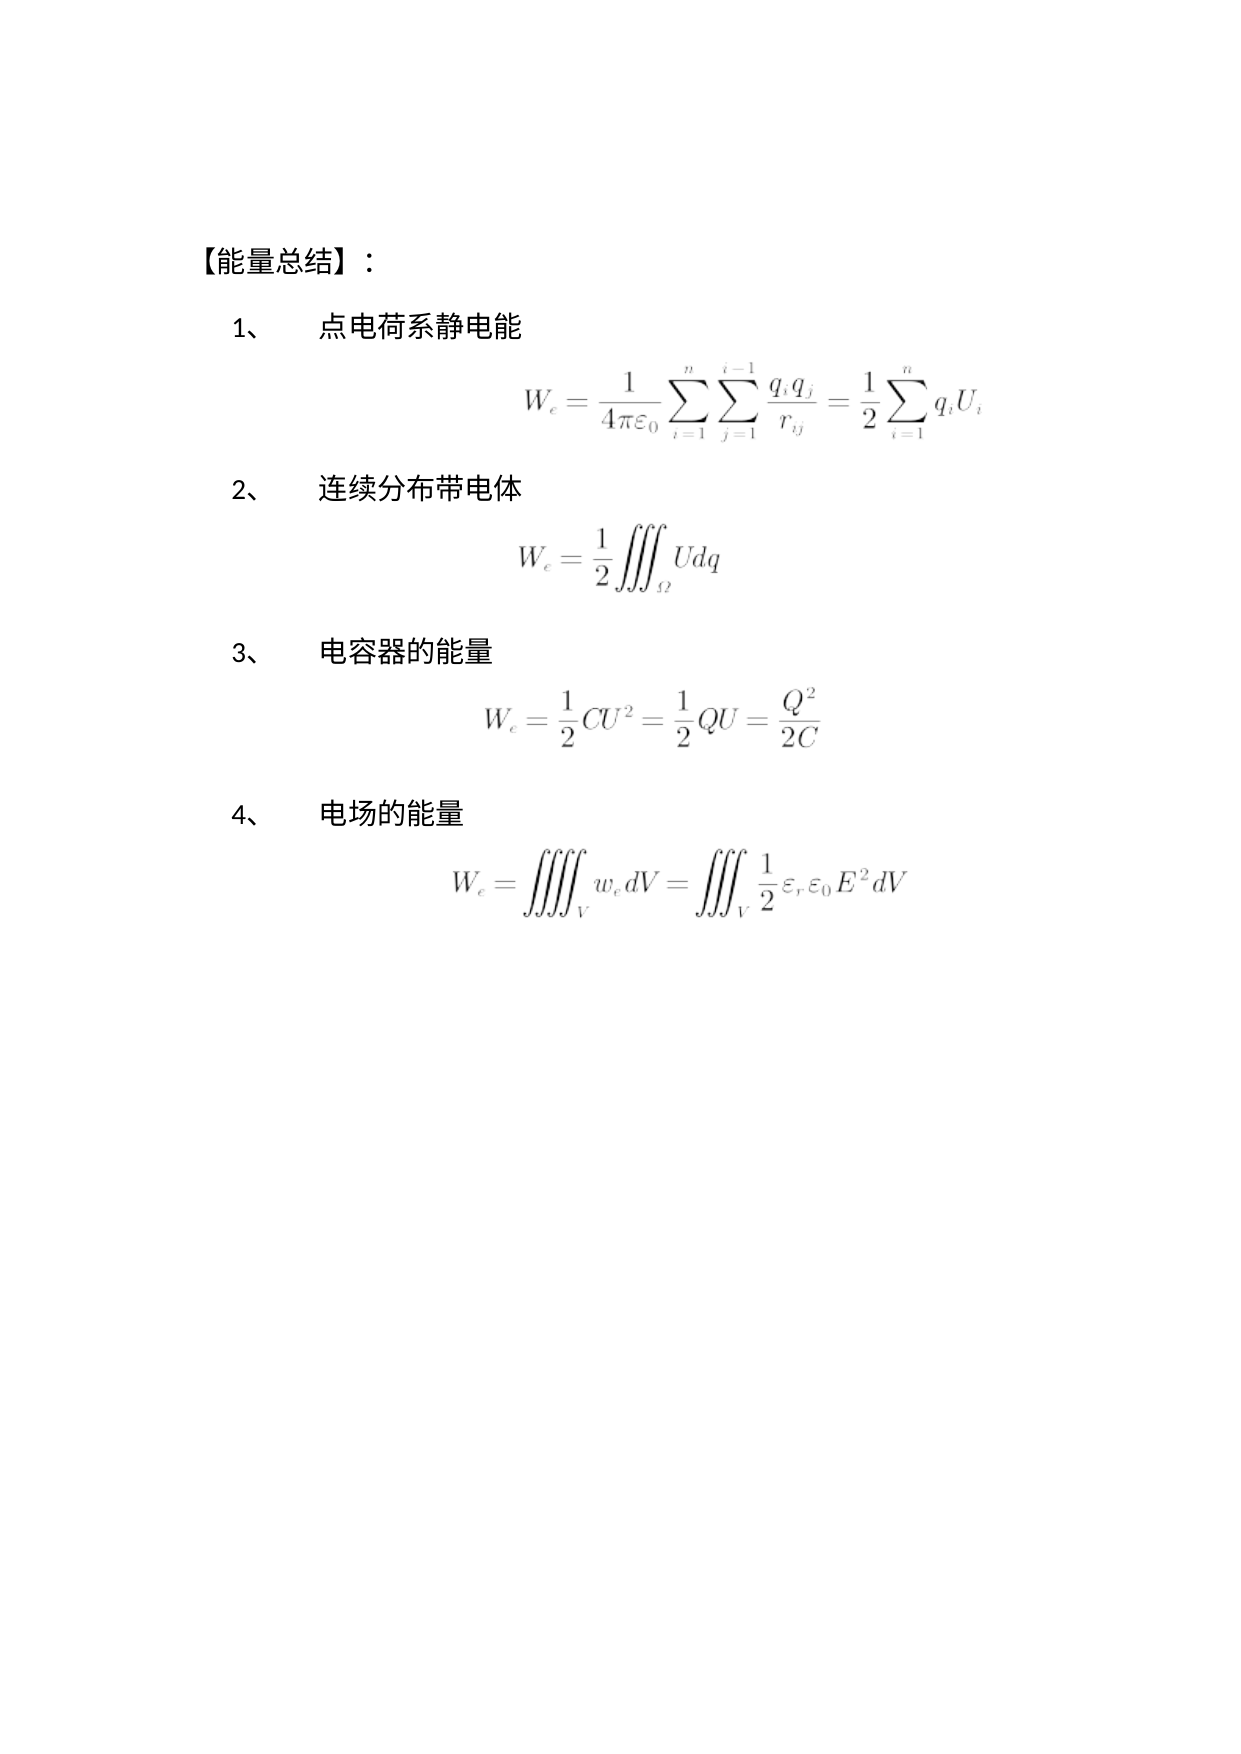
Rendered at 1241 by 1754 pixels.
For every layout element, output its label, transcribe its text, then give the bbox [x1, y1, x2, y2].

list 电容器的能量 [231, 617, 1053, 682]
text 【能量总结】： [187, 227, 1053, 292]
list 点电荷系静电能 [231, 292, 1053, 357]
list 连续分布带电体 [231, 454, 1053, 519]
list 电场的能量 [231, 779, 1053, 844]
